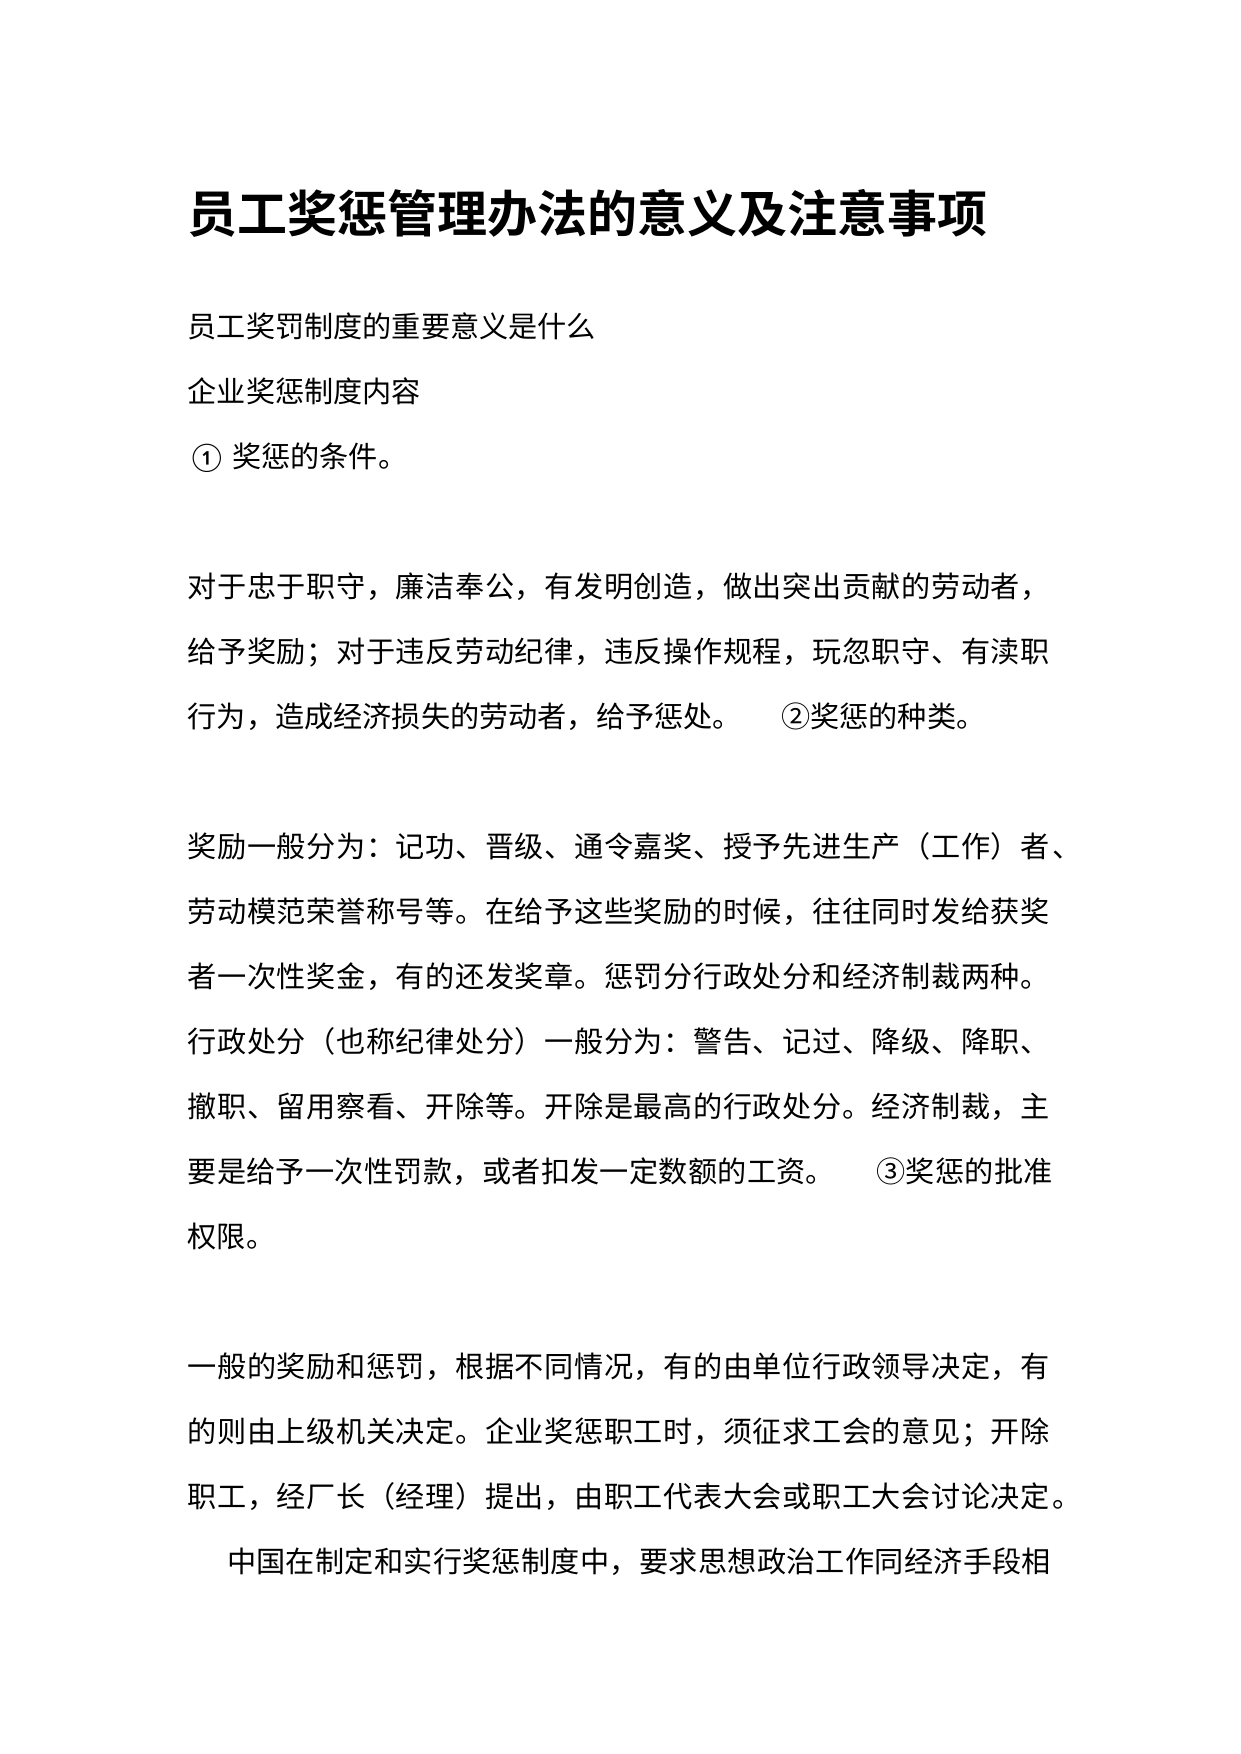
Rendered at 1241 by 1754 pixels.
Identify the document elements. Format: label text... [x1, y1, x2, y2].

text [187, 1332, 1053, 1592]
text ①奖惩的条件。 [187, 422, 1053, 487]
text 对于忠于职守，廉洁奉公，有发明创造，做出突出贡献的劳动者，给予奖励；对于违反劳动纪律，违反操作规程，玩忽职守、有渎职行为，造成经济损失的劳动者，给予惩处。 ②奖惩的种类。 [187, 552, 1053, 747]
text 企业奖惩制度内容 [187, 357, 1053, 422]
text 员工奖罚制度的重要意义是什么 [187, 292, 1053, 357]
text 奖励一般分为：记功、晋级、通令嘉奖、授予先进生产（工作）者、劳动模范荣誉称号等。在给予这些奖励的时候，往往同时发给获奖者一次性奖金，有的还发奖章。惩罚分行政处分和经济制裁两种。行政处分（也称纪律处分）一般分为：警告、记过、降级、降职、撤职、留用察看、开除等。开除是最高的行政处分。经济制裁，主要是给予一次性罚款，或者扣发一定数额的工资。 ③奖惩的批准权限。 [187, 812, 1053, 1267]
text 员工奖惩管理办法的意义及注意事项 [187, 162, 1053, 259]
